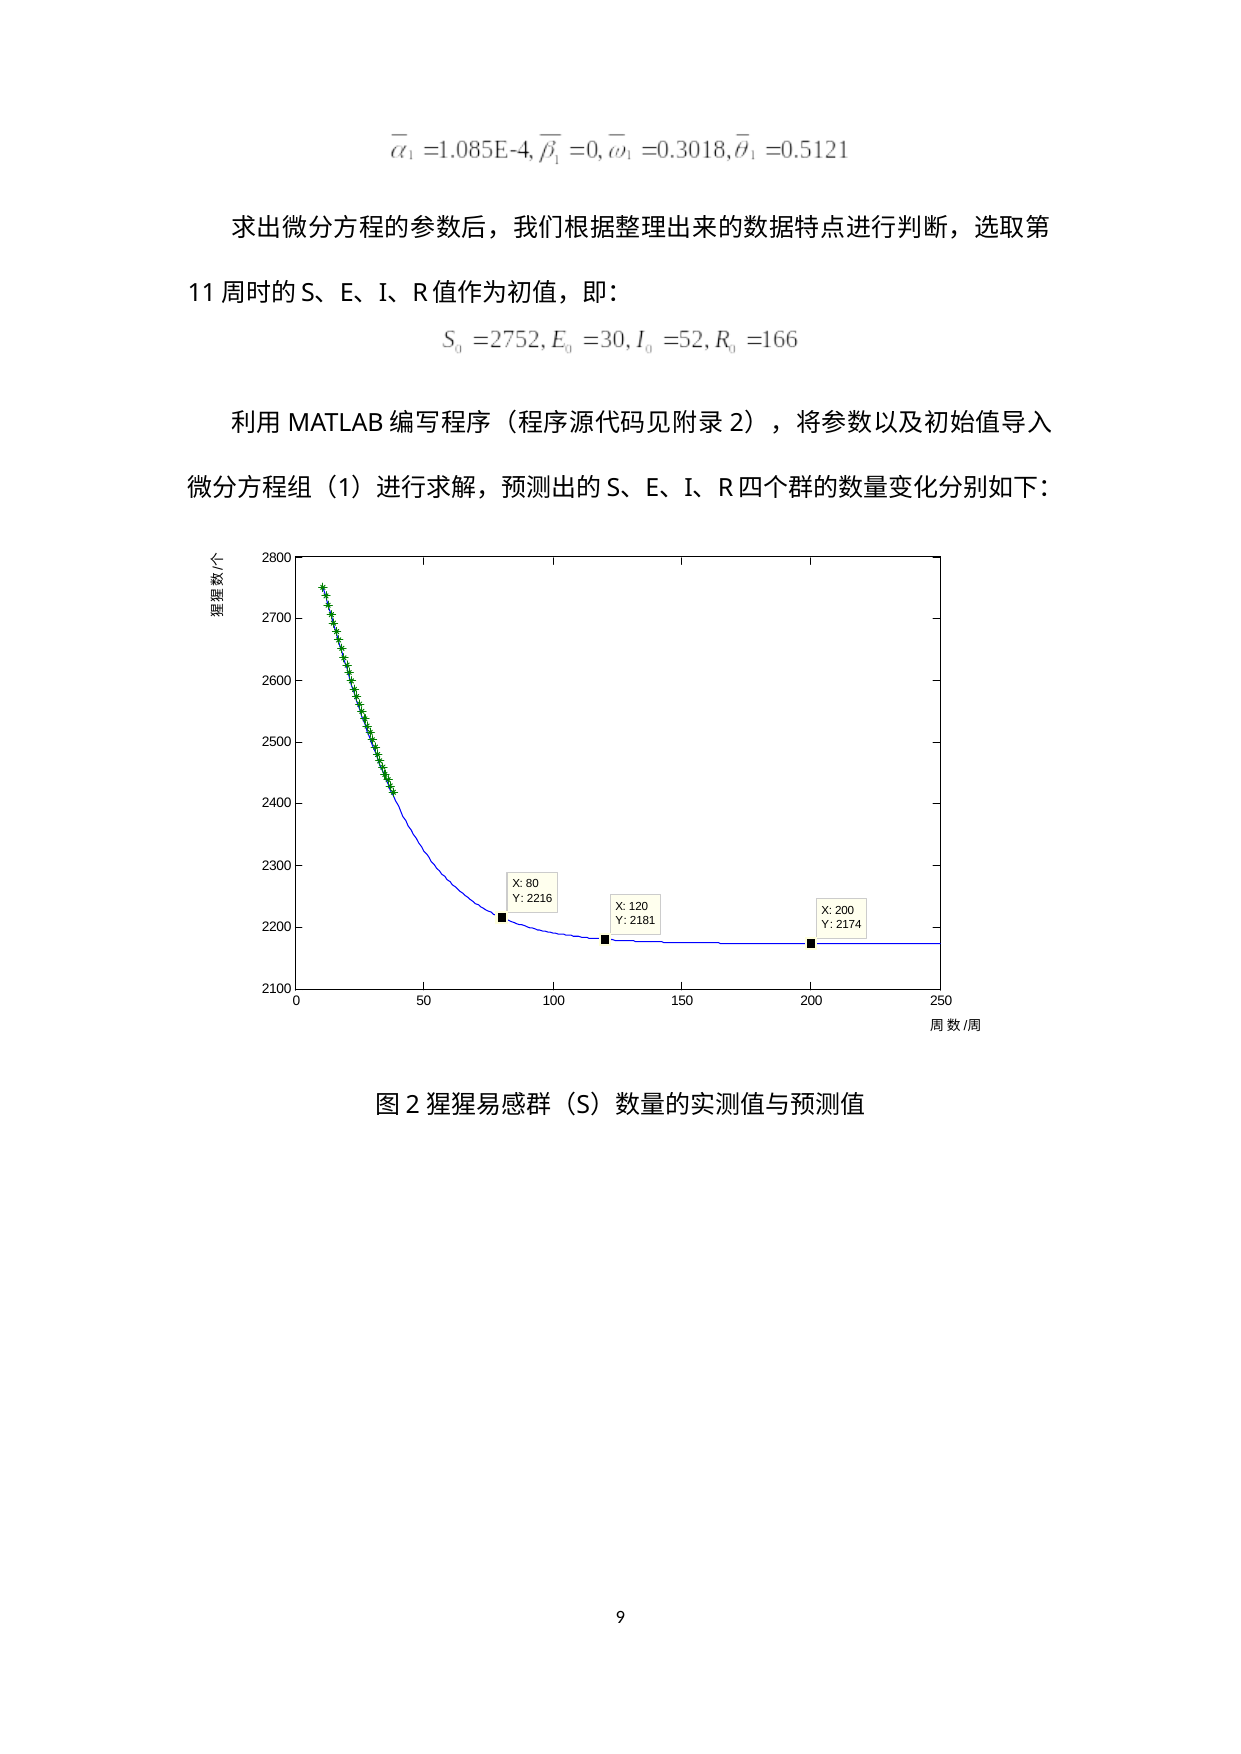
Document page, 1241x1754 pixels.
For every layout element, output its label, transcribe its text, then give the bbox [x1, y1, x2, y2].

text 利用MATLAB编写程序（程序源代码见附录2），将参数以及初始值导入微分方程组（1）进行求解，预测出的S、E、I、R四个群的数量变化分别如下： [187, 388, 1053, 518]
text 图2 猩猩易感群（S）数量的实测值与预测值 [187, 1071, 1053, 1136]
text 求出微分方程的参数后，我们根据整理出来的数据特点进行判断，选取第11周时的S、E、I、R值作为初值，即： [187, 193, 1053, 323]
